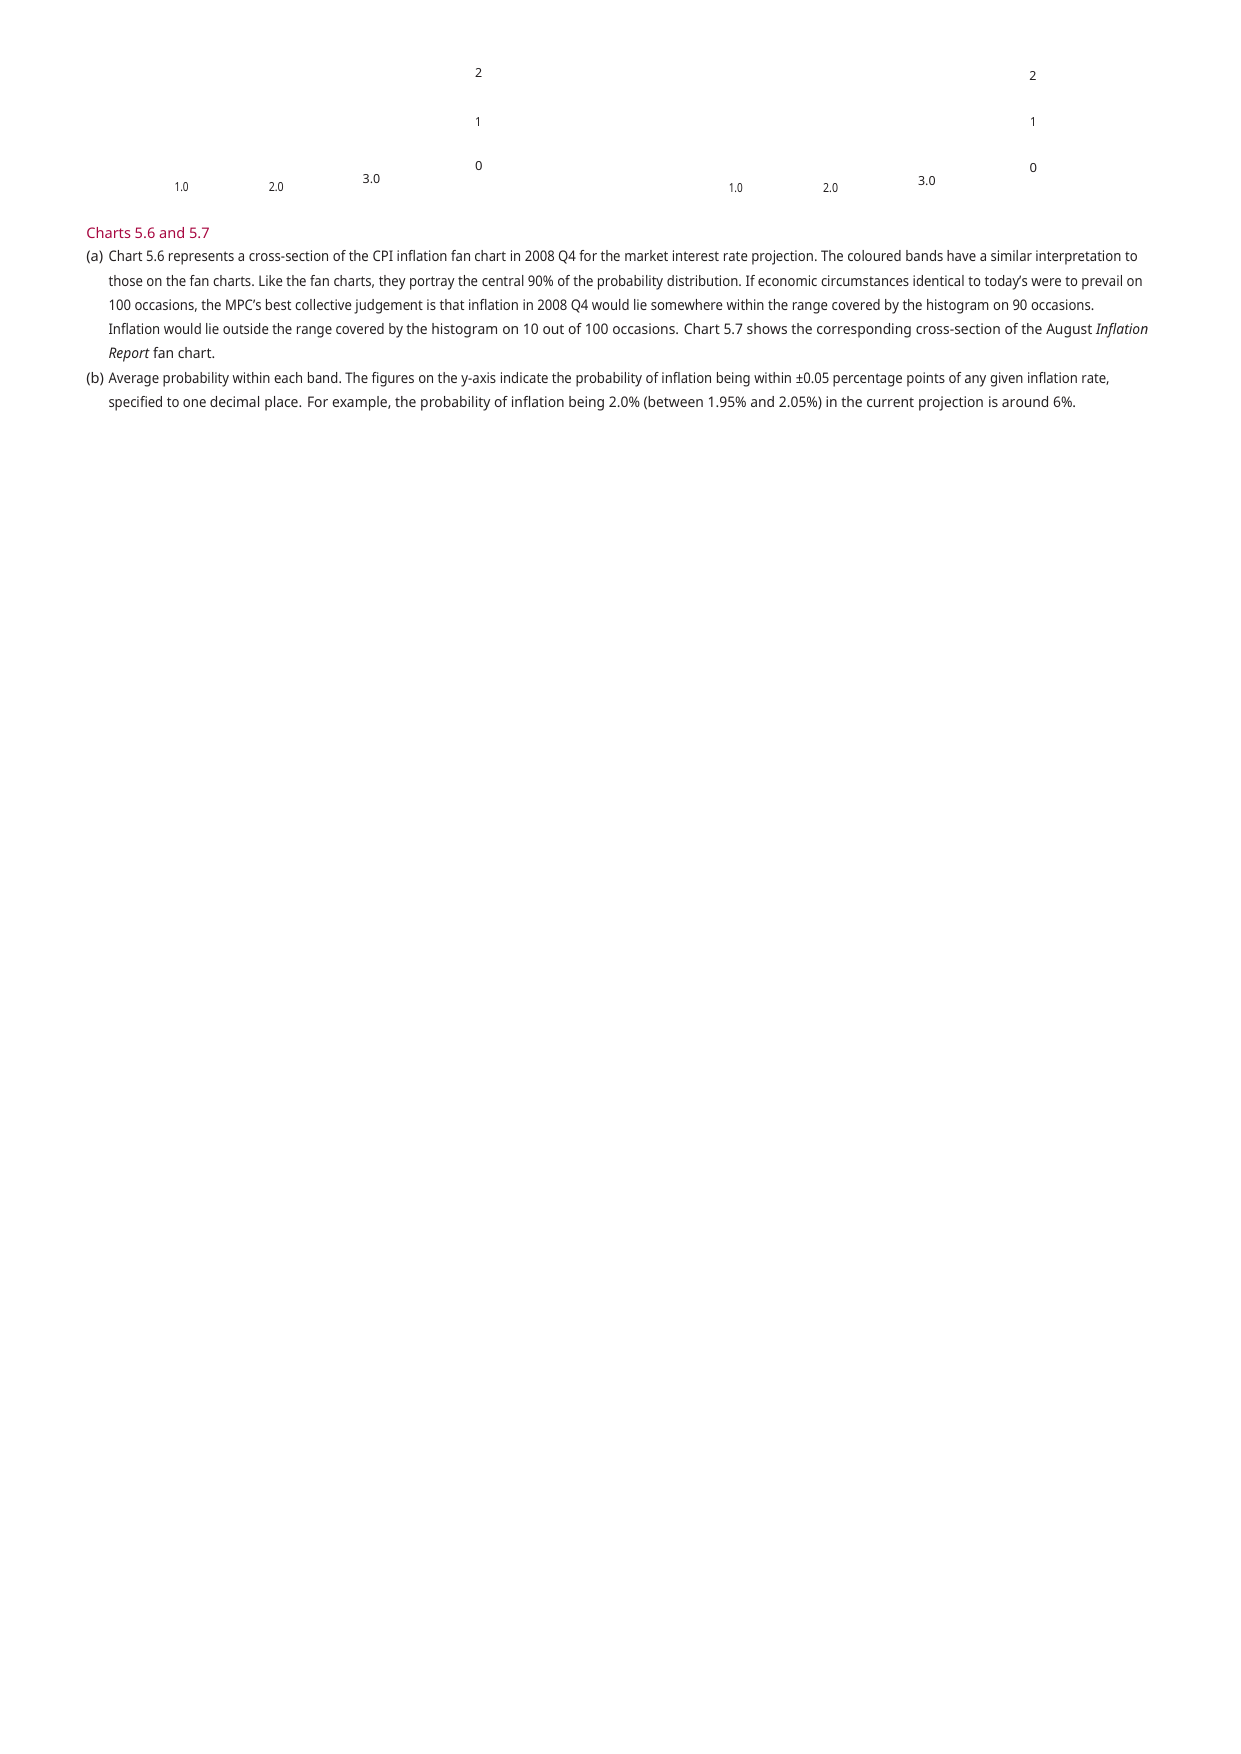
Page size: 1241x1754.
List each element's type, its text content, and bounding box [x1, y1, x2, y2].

text Charts 5.6 and 5.7 [86, 222, 1173, 242]
text 1 [915, 113, 1151, 130]
text 2 2 [475, 64, 1173, 84]
list Chart 5.6 represents a cross-section of the CPI inflation fan chart in 2008 Q4 for the market interest rate projection. The coloured bands have a similar interpretation to those on the fan charts. Like the fan charts, they portray the central 90% of the probability distribution. If economic circumstances identical to today’s were to prevail on 100 occasions, the MPC’s best collective judgement is that inflation in 2008 Q4 would lie somewhere within the range covered by the histogram on 90 occasions. Inflation would lie outside the range covered by the histogram on 10 out of 100 occasions. Chart 5.7 shows the corresponding cross-section of the August Inflation Report fan chart. [86, 246, 1149, 363]
text 1.0 [602, 179, 742, 196]
list Average probability within each band. The figures on the y-axis indicate the probability of inflation being within ±0.05 percentage points of any given inflation rate, specified to one decimal place. For example, the probability of inflation being 2.0% (between 1.95% and 2.05%) in the current projection is around 6%. [86, 368, 1121, 412]
text 2.0 [192, 178, 283, 195]
text 3.0 [360, 173, 382, 187]
text 2.0 [746, 179, 838, 196]
text 1.0 [48, 178, 188, 195]
